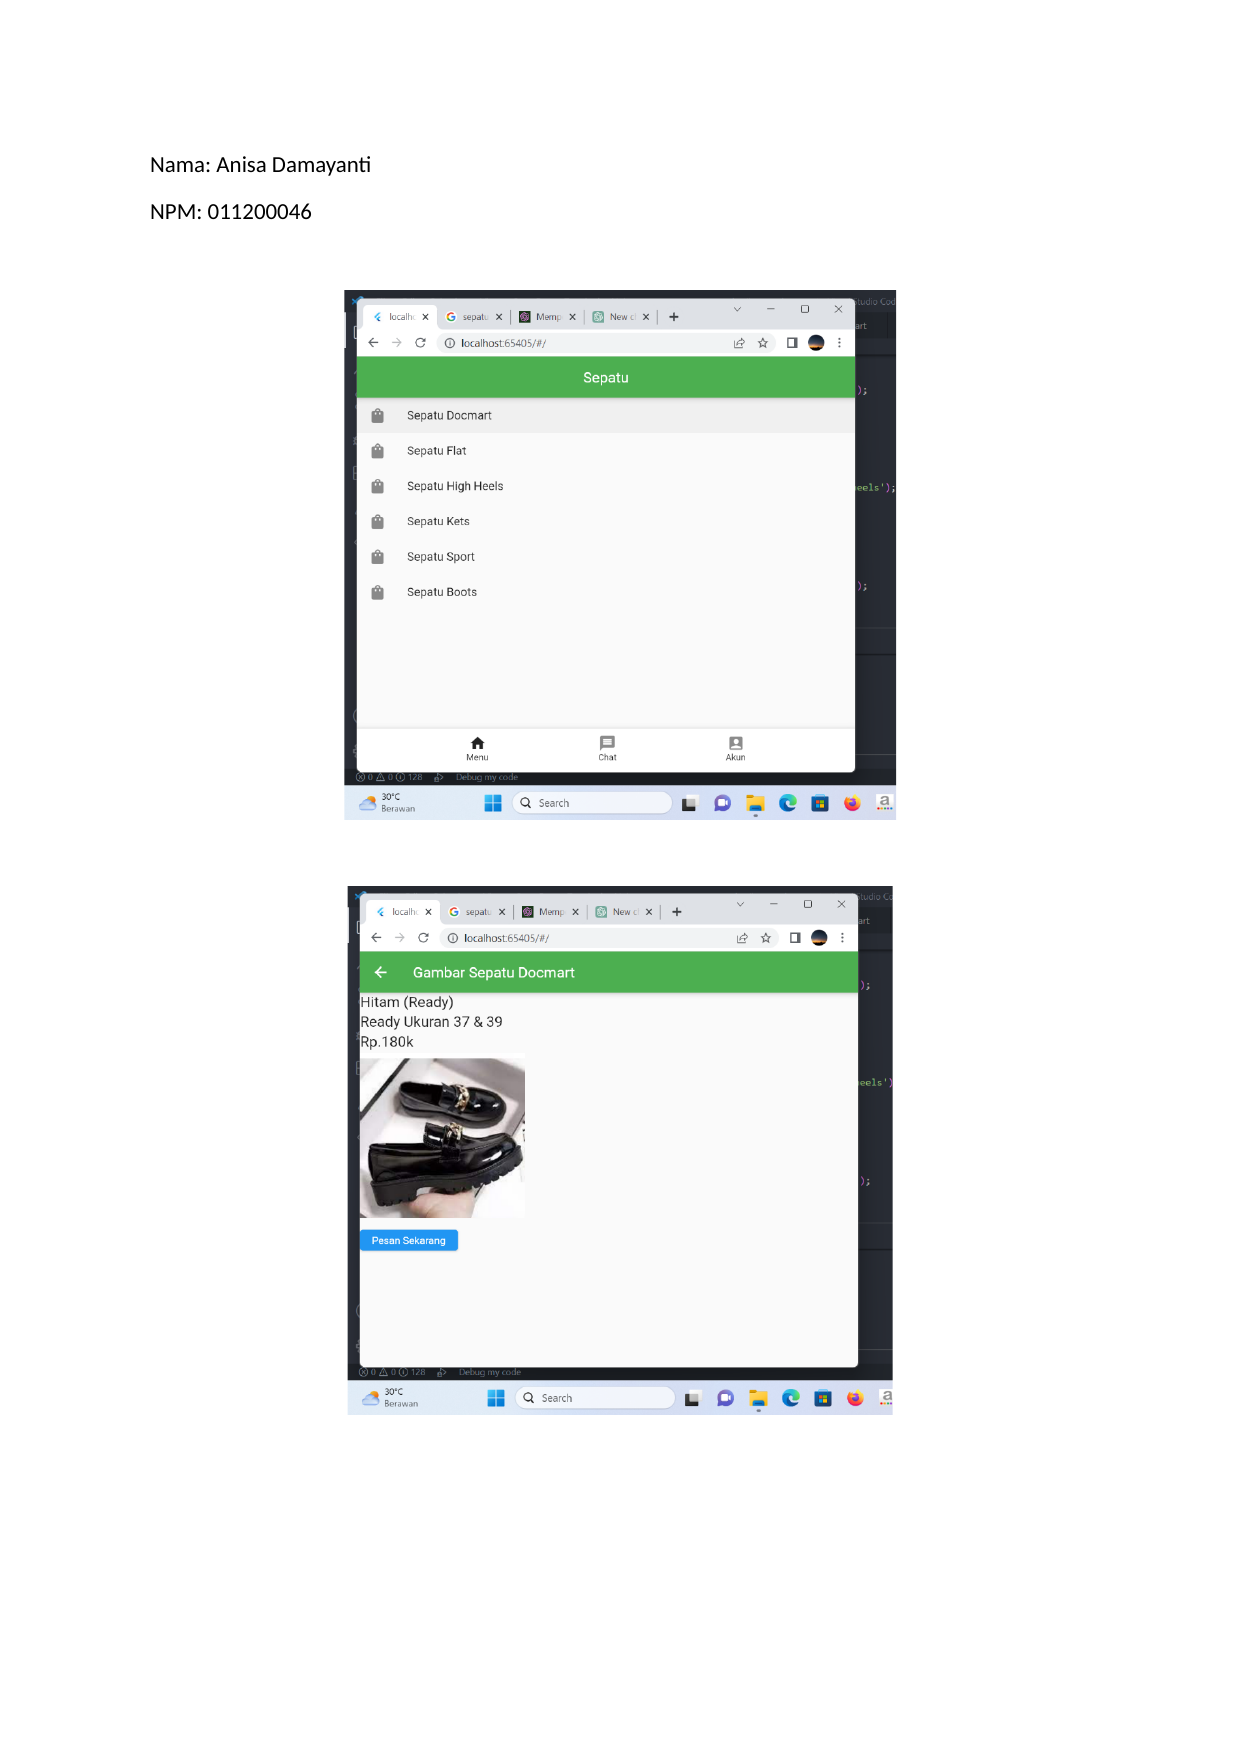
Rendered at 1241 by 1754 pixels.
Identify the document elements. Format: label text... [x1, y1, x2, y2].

text NPM: 011200046 [150, 197, 1090, 225]
picture [344, 290, 897, 820]
picture [347, 886, 893, 1415]
text Nama: Anisa Damayanti [150, 150, 1090, 178]
